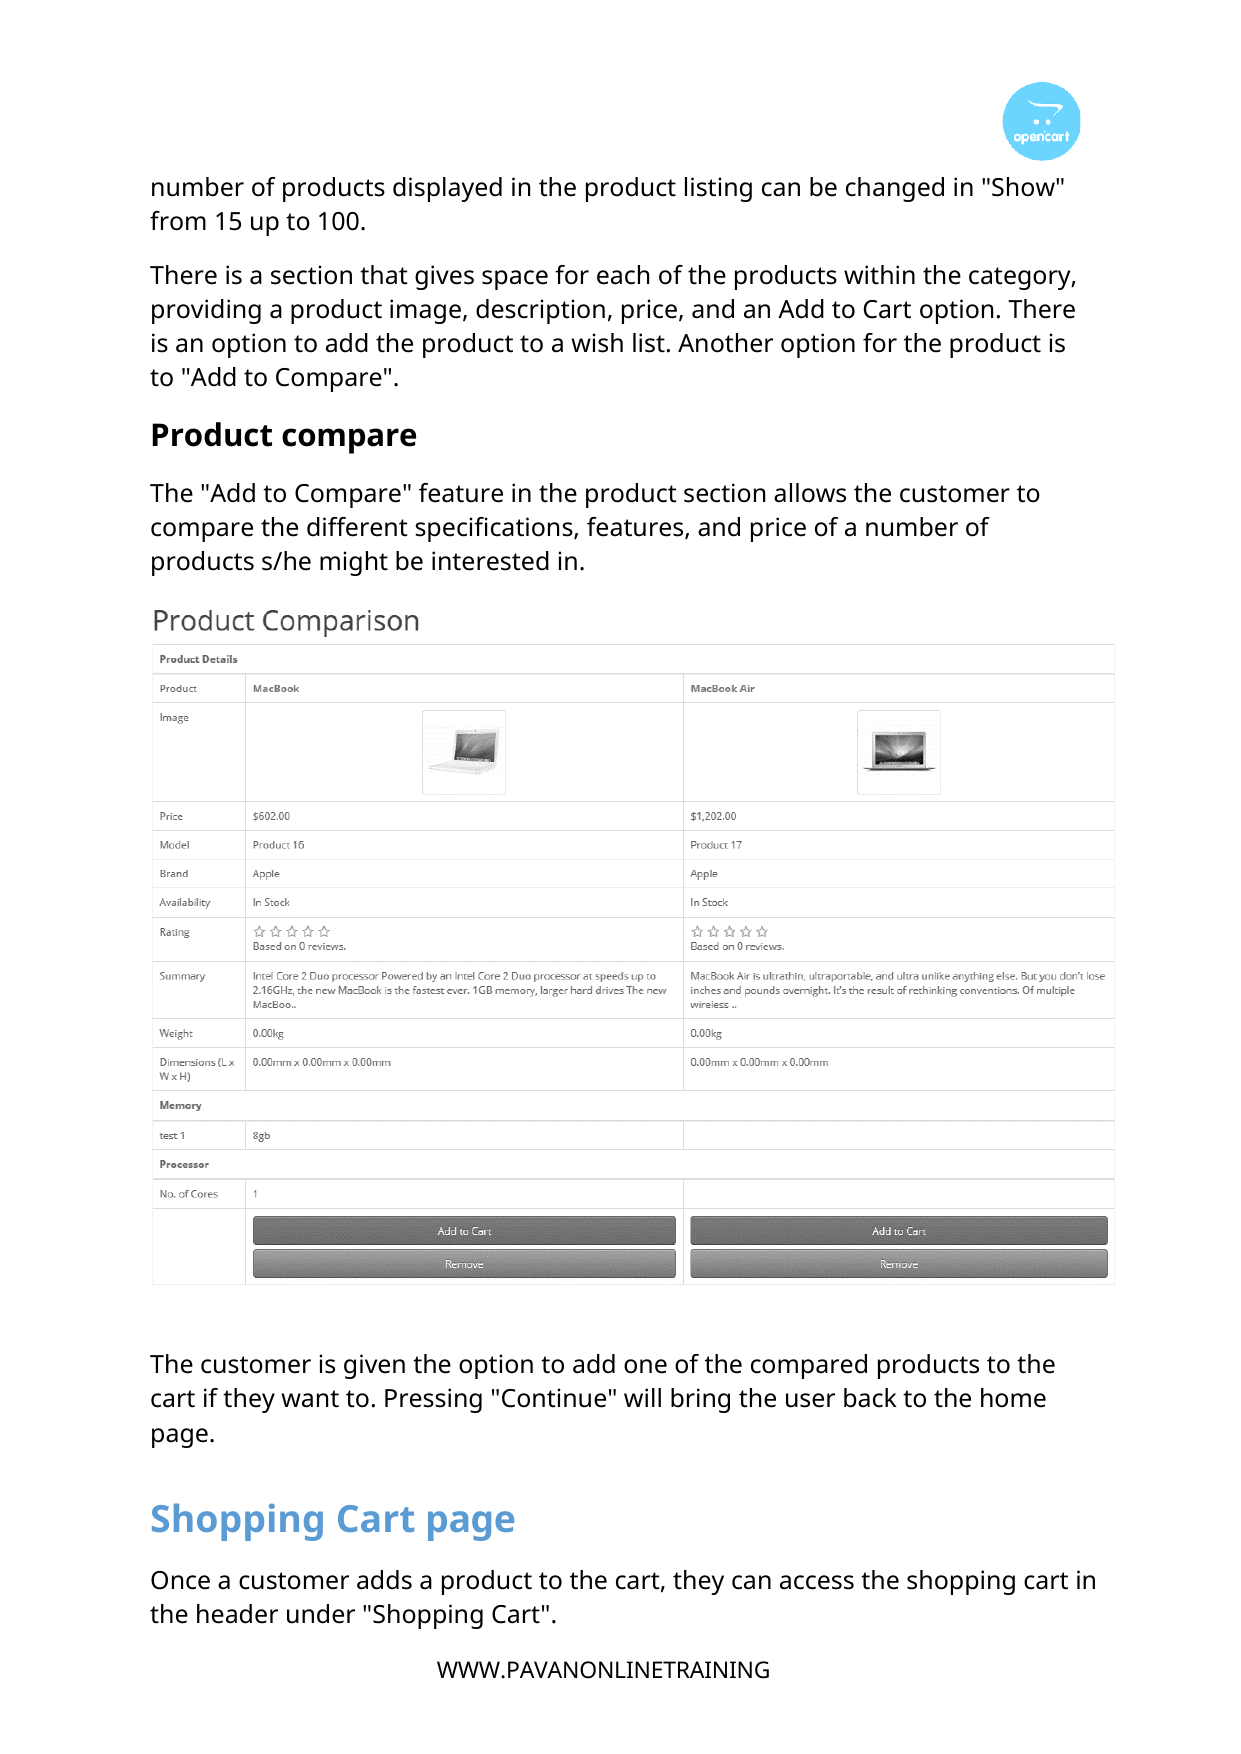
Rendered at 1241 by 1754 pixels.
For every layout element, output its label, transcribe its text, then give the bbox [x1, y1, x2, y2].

subtitle Product compare [150, 413, 1211, 456]
picture [1002, 81, 1081, 161]
text The customer is given the option to add one of the compared products to the cart if they want to. Pressing "Continue" will bring the user back to the home page. [150, 1347, 1080, 1449]
text Once a customer adds a product to the cart, they can access the shopping cart in the header under "Shopping Cart". [150, 1563, 1129, 1631]
subtitle Shopping Cart page [150, 1492, 1211, 1543]
text There is a section that gives space for each of the products within the category, providing a product image, description, price, and an Add to Cart option. There is an option to add the product to a wish list. Another option for the product is to "Add to Compare". [150, 257, 1085, 394]
text The "Add to Compare" feature in the product section allows the customer to compare the different specifications, features, and price of a number of products s/he might be interested in. [150, 475, 1085, 577]
picture [152, 610, 1115, 1285]
text number of products displayed in the product listing can be changed in "Show" from 15 up to 100. [150, 169, 1085, 238]
